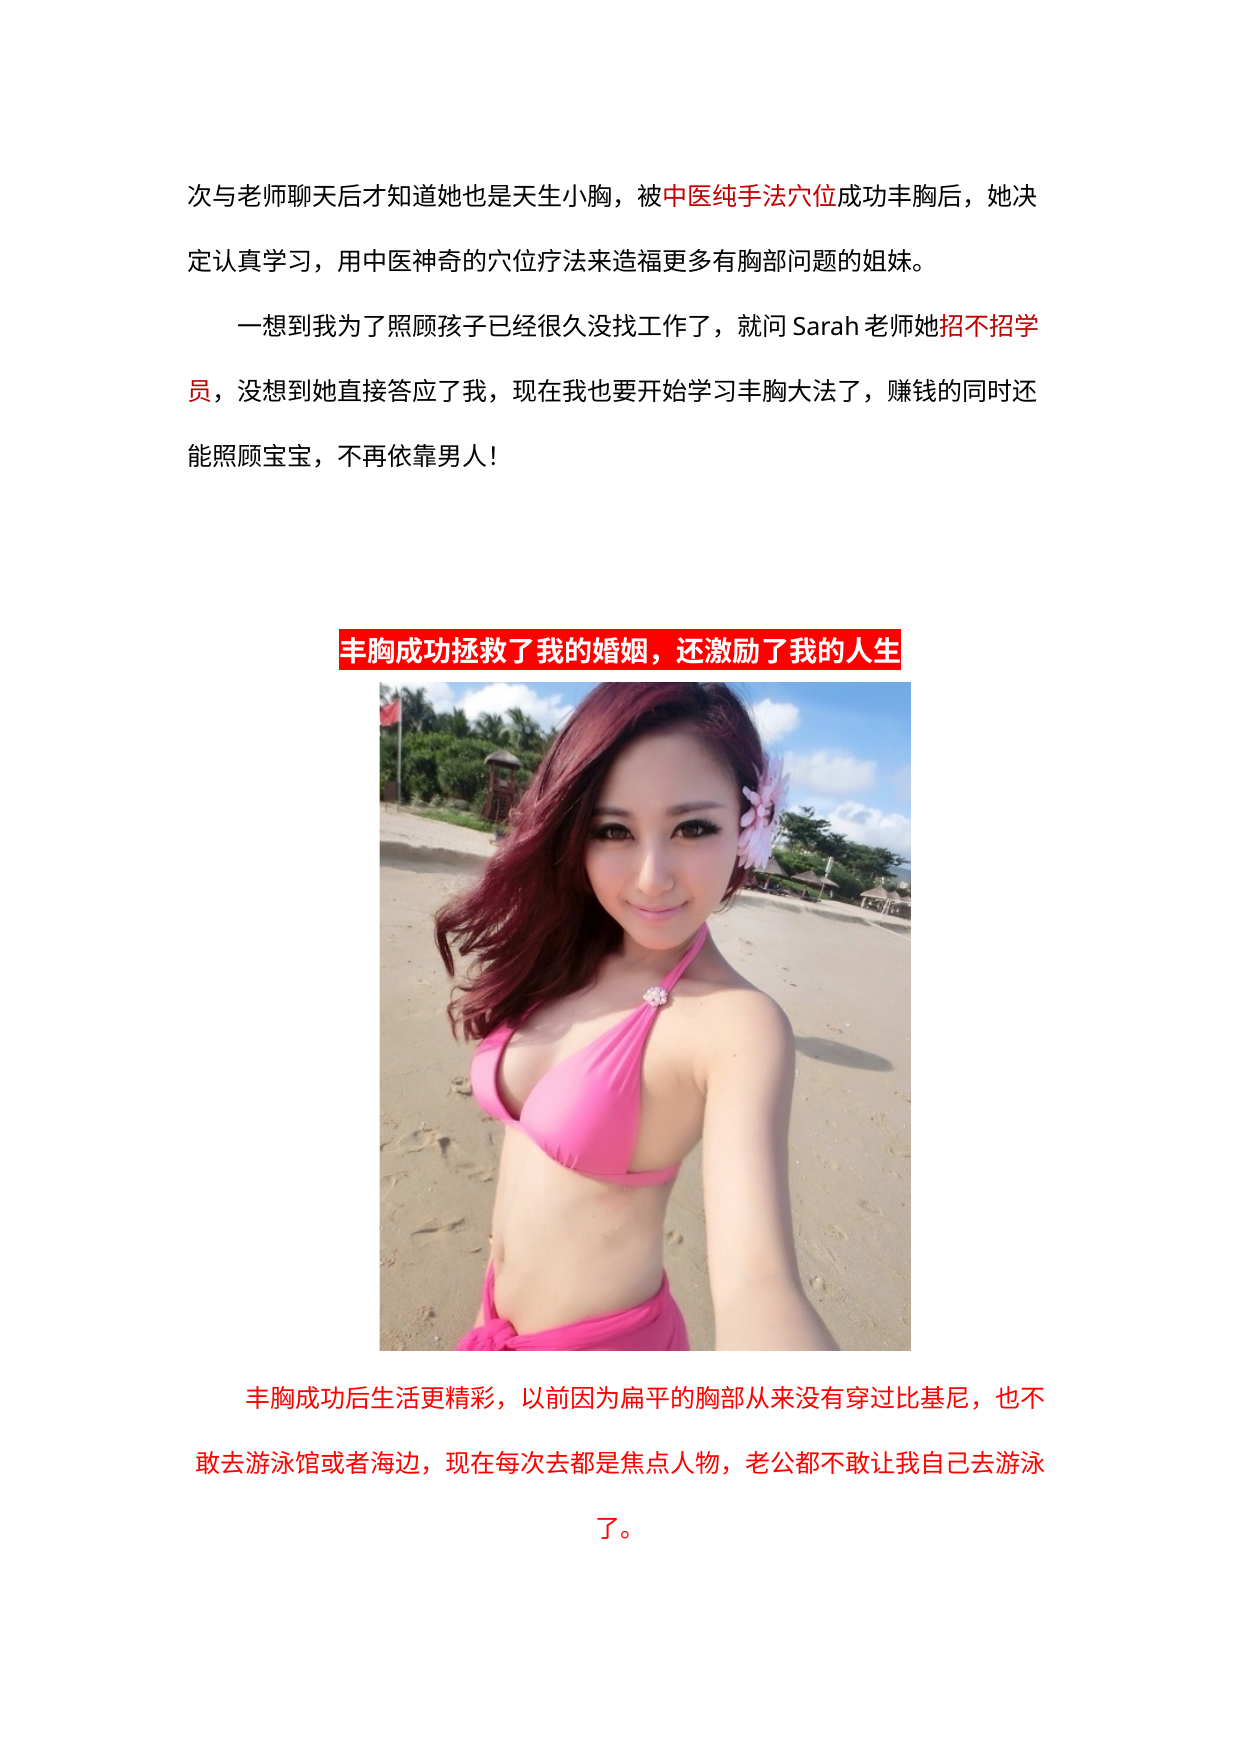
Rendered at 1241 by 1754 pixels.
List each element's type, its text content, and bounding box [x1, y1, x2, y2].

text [187, 162, 1053, 292]
text 丰胸成功拯救了我的婚姻，还激励了我的人生 [187, 617, 1053, 682]
text 丰胸成功后生活更精彩，以前因为扁平的胸部从来没有穿过比基尼，也不敢去游泳馆或者海边，现在每次去都是焦点人物，老公都不敢让我自己去游泳了。 [187, 1364, 1053, 1559]
text 一想到我为了照顾孩子已经很久没找工作了，就问Sarah老师她招不招学员，没想到她直接答应了我，现在我也要开始学习丰胸大法了，赚钱的同时还能照顾宝宝，不再依靠男人！ [187, 292, 1053, 487]
picture [379, 682, 911, 1351]
